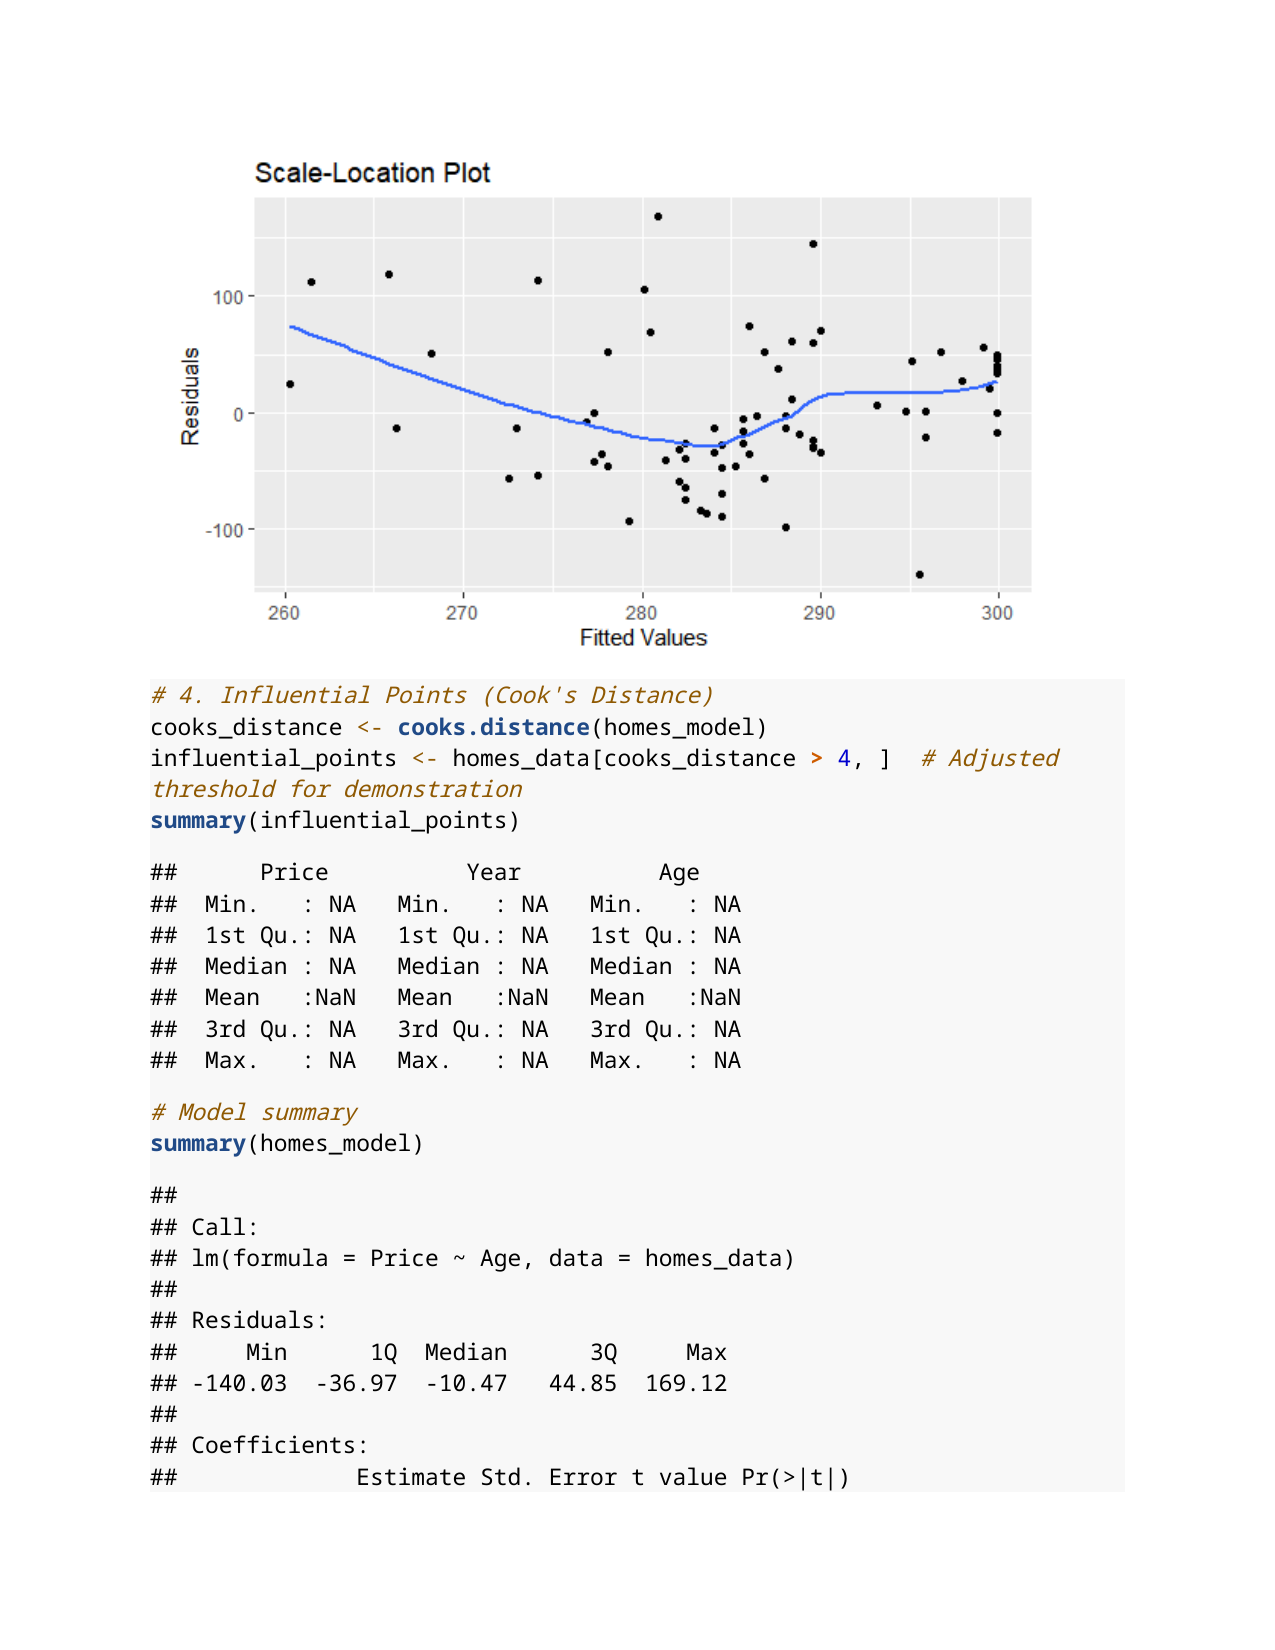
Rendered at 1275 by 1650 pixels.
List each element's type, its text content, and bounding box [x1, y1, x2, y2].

text ## Price Year Age ## Min. : NA Min. : NA Min. : NA ## 1st Qu.: NA 1st Qu.: NA 1st Qu.: NA ## Median : NA Median : NA Median : NA ## Mean :NaN Mean :NaN Mean :NaN ## 3rd Qu.: NA 3rd Qu.: NA 3rd Qu.: NA ## Max. : NA Max. : NA Max. : NA [150, 856, 1125, 1075]
picture [168, 150, 1044, 661]
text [150, 1179, 1125, 1492]
text # Model summary summary(homes_model) [356, 1096, 1125, 1158]
text # 4. Influential Points (Cook's Distance) cooks_distance <- cooks.distance(homes_model) influential_points <- homes_data[cooks_distance > 4, ] # Adjusted threshold for demonstration summary(influential_points) [521, 679, 1125, 835]
